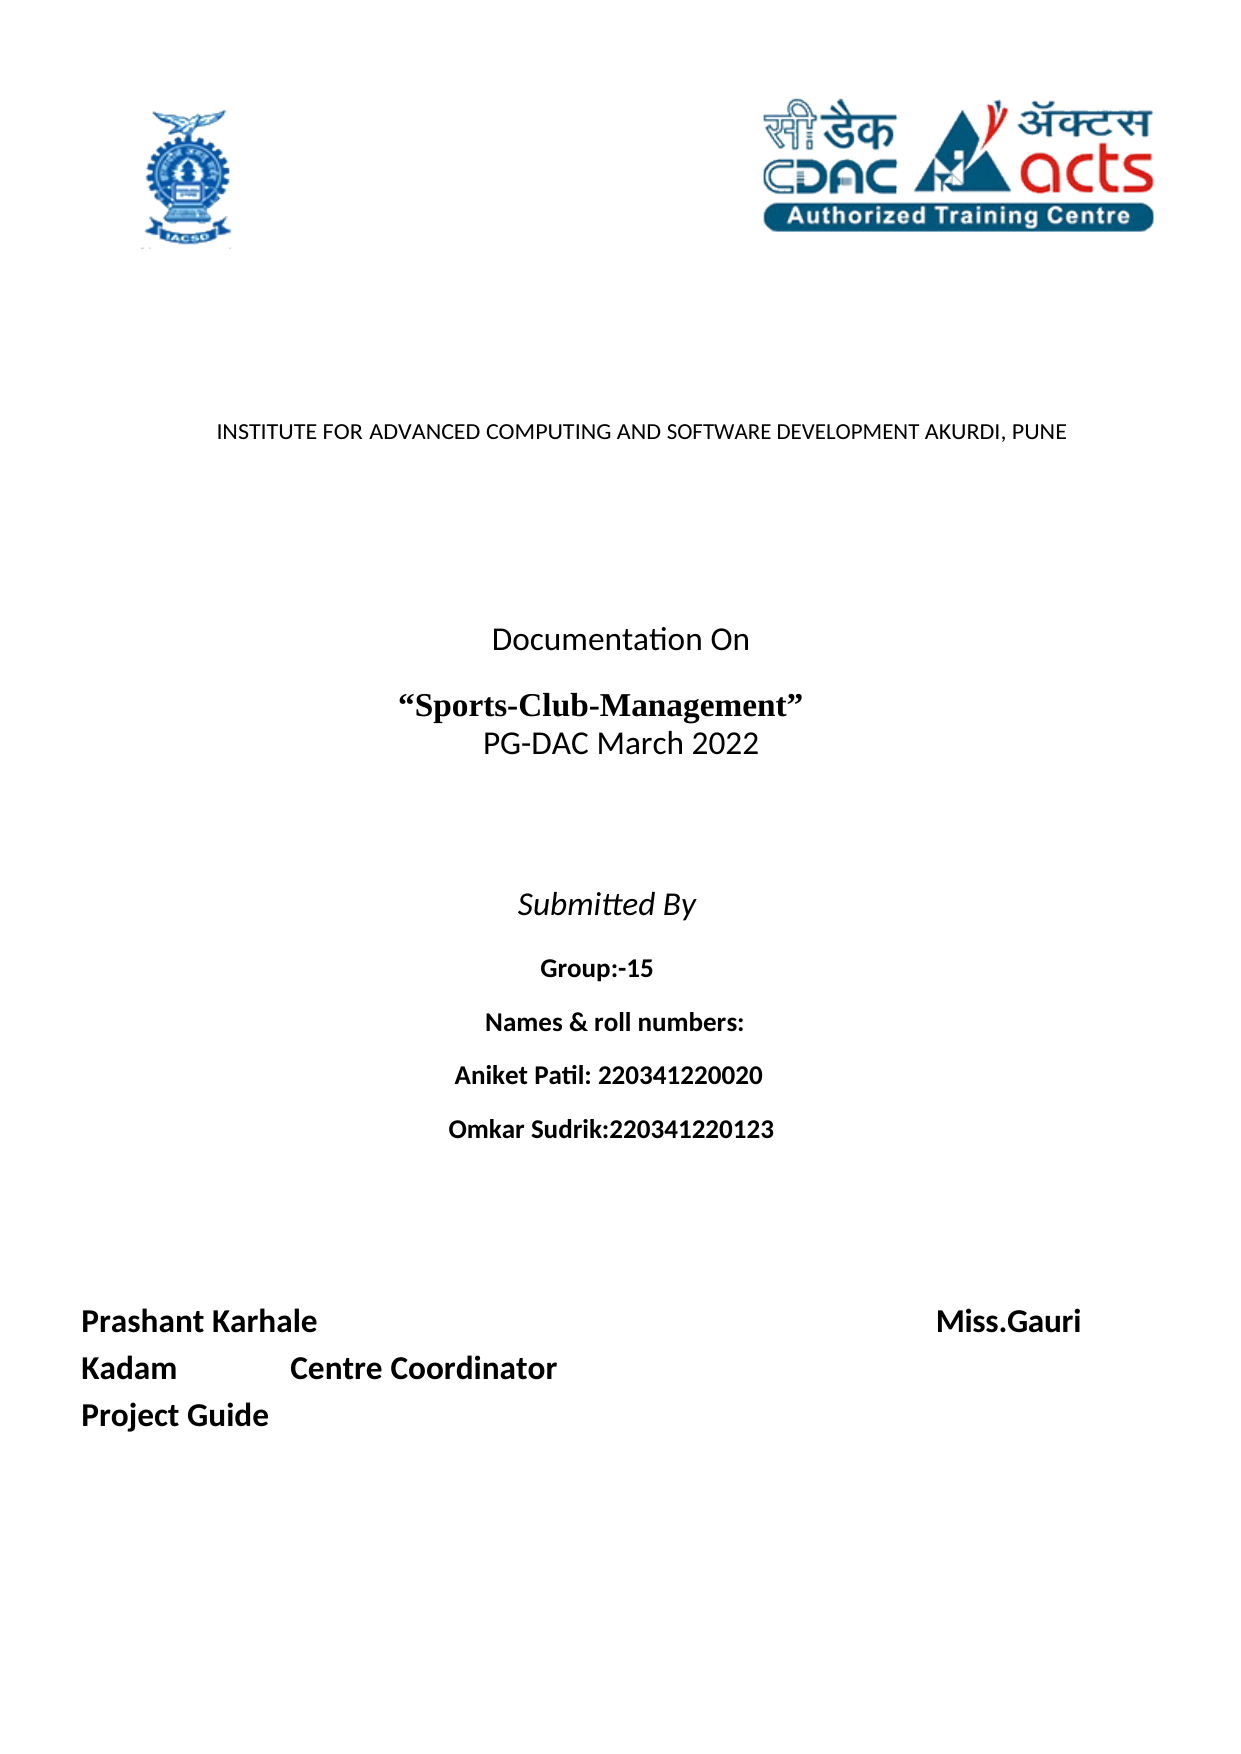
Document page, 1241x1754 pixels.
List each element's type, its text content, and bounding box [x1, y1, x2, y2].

text Aniket Patil: 220341220020 [81, 1058, 776, 1092]
text Submitted By [81, 883, 866, 924]
text Names & roll numbers: [81, 1005, 776, 1038]
picture [81, 110, 295, 251]
text “Sports-Club-Management” [81, 686, 1184, 724]
picture [748, 91, 1165, 251]
text Prashant Karhale Miss.Gauri Kadam Centre Coordinator Project Guide [81, 1301, 1184, 1435]
text PG-DAC March 2022 [376, 724, 866, 762]
text Group:-15 [81, 951, 776, 984]
text Documentation On [376, 618, 865, 659]
text Omkar Sudrik:220341220123 [81, 1112, 776, 1145]
text INSTITUTE FOR ADVANCED COMPUTING AND SOFTWARE DEVELOPMENT AKURDI, PUNE [81, 417, 1184, 445]
